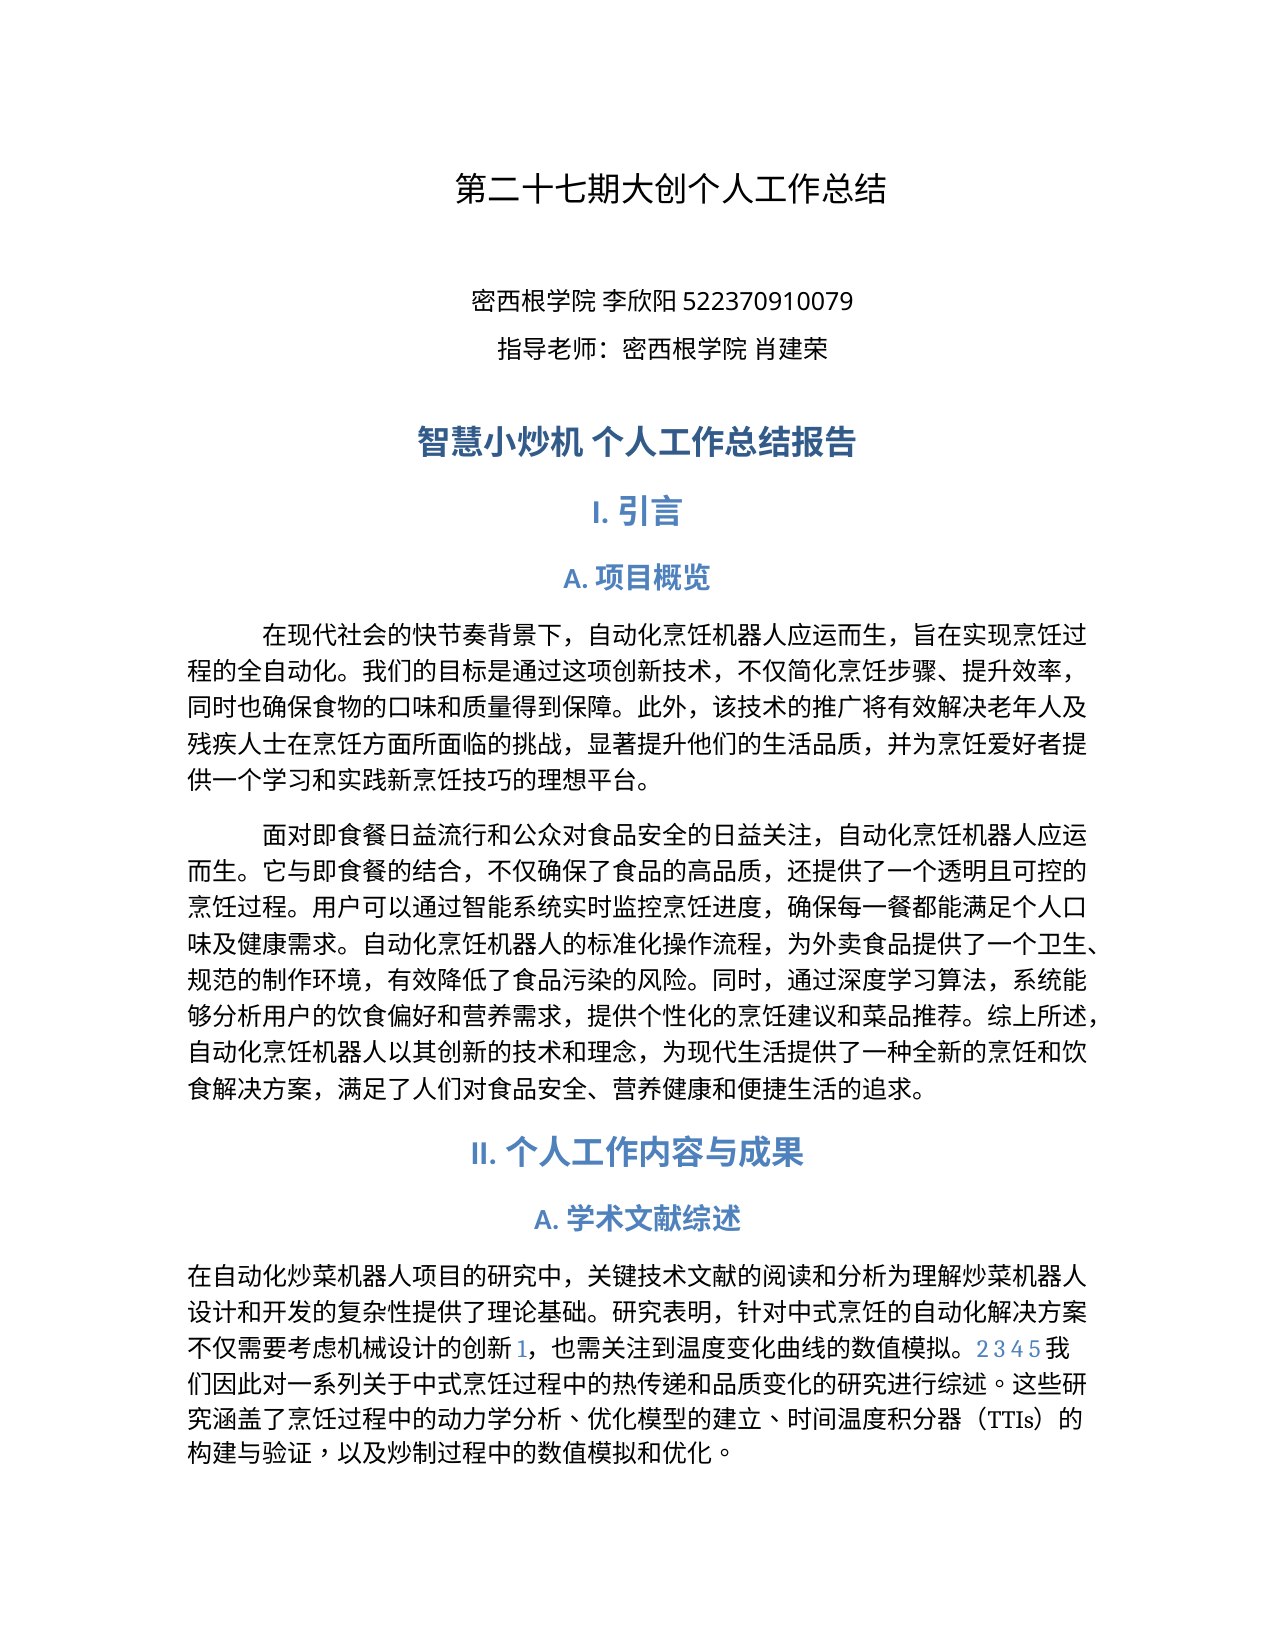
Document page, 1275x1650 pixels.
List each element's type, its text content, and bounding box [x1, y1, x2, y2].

text 面对即食餐日益流行和公众对食品安全的日益关注，自动化烹饪机器人应运而生。它与即食餐的结合，不仅确保了食品的高品质，还提供了一个透明且可控的烹饪过程。用户可以通过智能系统实时监控烹饪进度，确保每一餐都能满足个人口味及健康需求。自动化烹饪机器人的标准化操作流程，为外卖食品提供了一个卫生、规范的制作环境，有效降低了食品污染的风险。同时，通过深度学习算法，系统能够分析用户的饮食偏好和营养需求，提供个性化的烹饪建议和菜品推荐。综上所述，自动化烹饪机器人以其创新的技术和理念，为现代生活提供了一种全新的烹饪和饮食解决方案，满足了人们对食品安全、营养健康和便捷生活的追求。 [187, 815, 1087, 1105]
subtitle A. 项目概览 [187, 554, 1087, 597]
text 密西根学院 李欣阳522370910079 [187, 281, 1087, 317]
text 指导老师：密西根学院 肖建荣 [187, 330, 1087, 366]
text 在自动化炒菜机器人项目的研究中，关键技术文献的阅读和分析为理解炒菜机器人设计和开发的复杂性提供了理论基础。研究表明，针对中式烹饪的自动化解决方案不仅需要考虑机械设计的创新1，也需关注到温度变化曲线的数值模拟。2 3 4 5我们因此对一系列关于中式烹饪过程中的热传递和品质变化的研究进行综述。这些研究涵盖了烹饪过程中的动力学分析、优化模型的建立、时间温度积分器（TTIs）的构建与验证，以及炒制过程中的数值模拟和优化。 [187, 1256, 1087, 1469]
subtitle II. 个人工作内容与成果 [187, 1126, 1087, 1174]
subtitle 智慧小炒机 个人工作总结报告 [187, 416, 1087, 464]
text 在现代社会的快节奏背景下，自动化烹饪机器人应运而生，旨在实现烹饪过程的全自动化。我们的目标是通过这项创新技术，不仅简化烹饪步骤、提升效率，同时也确保食物的口味和质量得到保障。此外，该技术的推广将有效解决老年人及残疾人士在烹饪方面所面临的挑战，显著提升他们的生活品质，并为烹饪爱好者提供一个学习和实践新烹饪技巧的理想平台。 [187, 615, 1087, 797]
subtitle I. 引言 [187, 485, 1087, 533]
text 第二十七期大创个人工作总结 [187, 162, 1087, 211]
subtitle A. 学术文献综述 [187, 1195, 1087, 1237]
